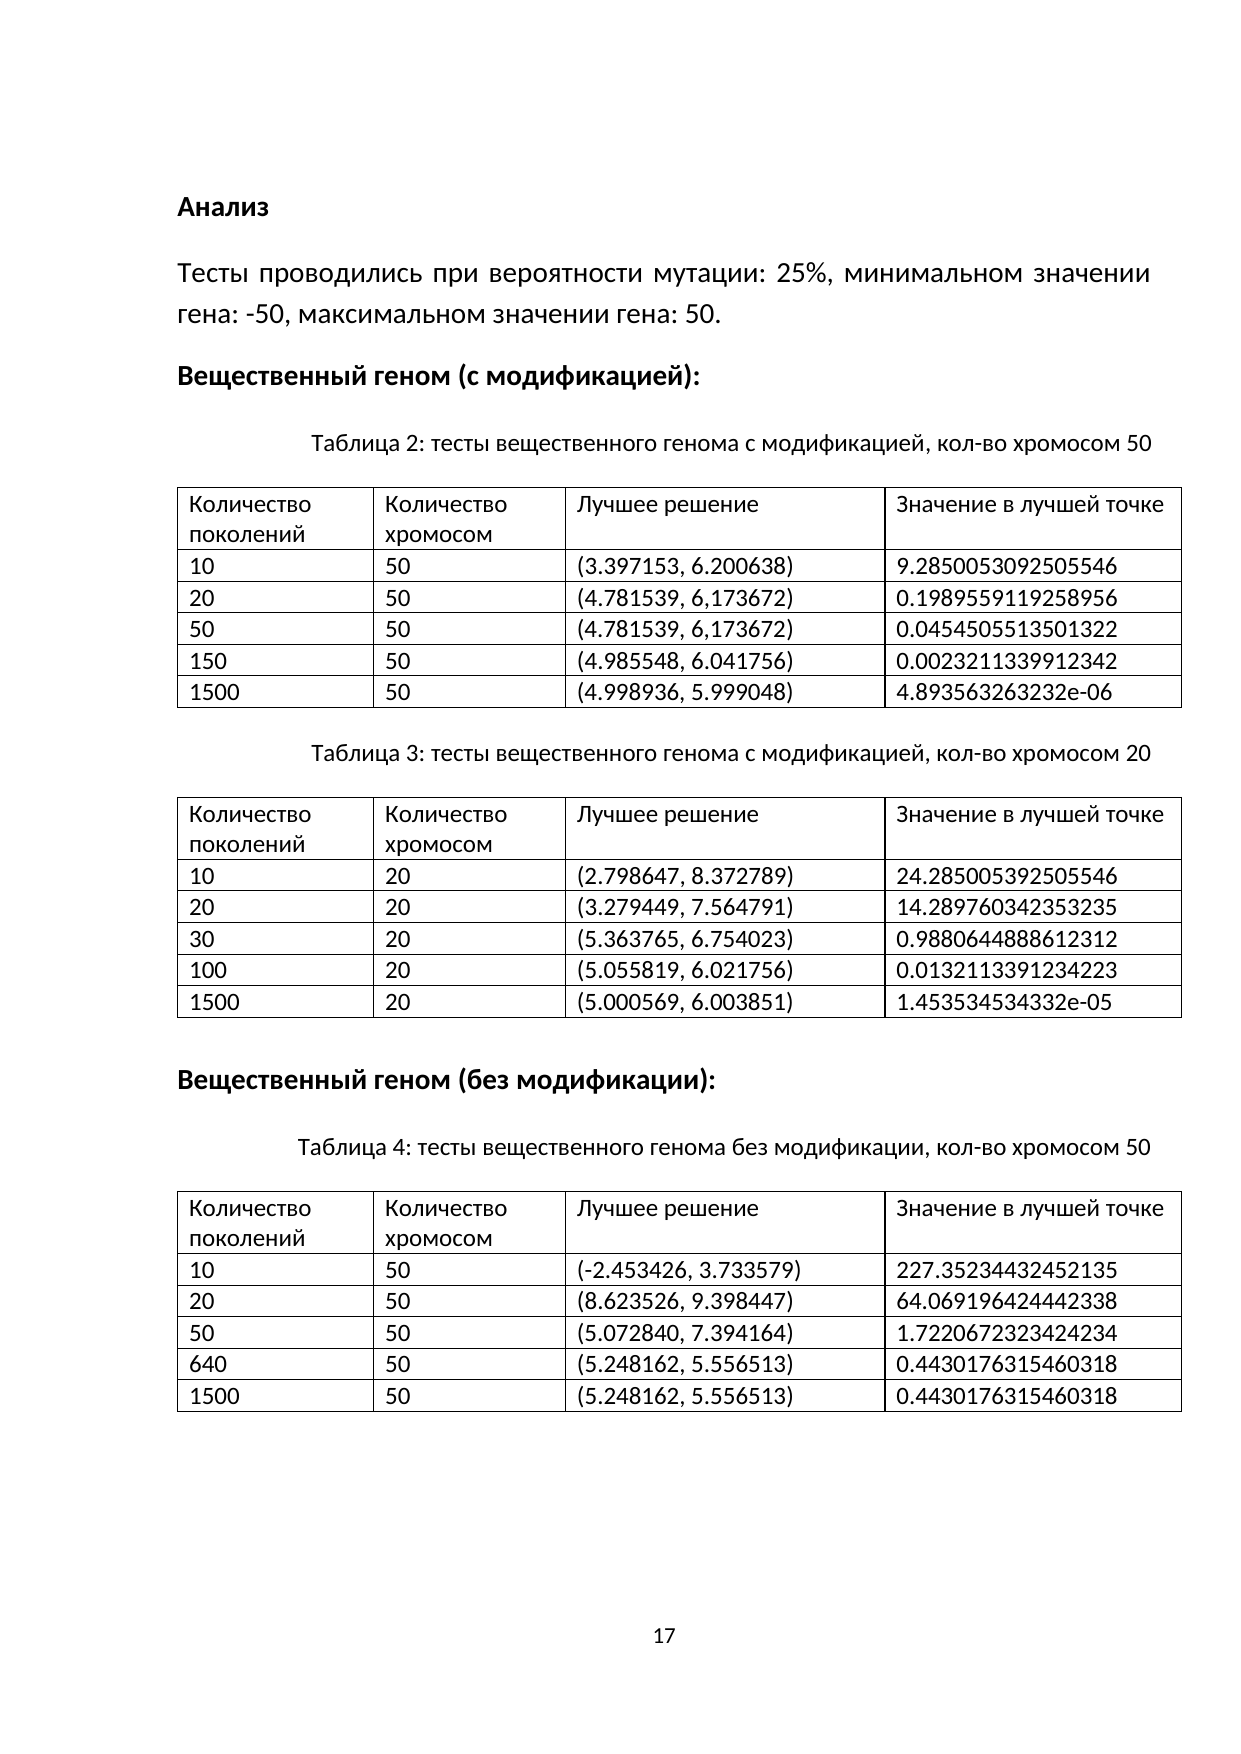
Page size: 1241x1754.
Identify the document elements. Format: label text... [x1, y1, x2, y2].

table_cell 20 [178, 891, 373, 922]
table_cell 4.893563263232e-06 [886, 676, 1181, 707]
table_header Значение в лучшей точке [886, 488, 1181, 549]
table_cell 50 [374, 1317, 565, 1348]
table_cell 20 [374, 891, 565, 922]
table_cell 20 [178, 1286, 373, 1316]
table_cell 150 [178, 645, 373, 675]
table_header Количество поколений [178, 798, 373, 859]
table_cell (4.985548, 6.041756) [566, 645, 884, 675]
text Таблица 3: тесты вещественного генома с модификацией, кол-во хромосом 20 [177, 737, 1152, 768]
table_cell 0.9880644888612312 [886, 923, 1181, 953]
table_cell 20 [374, 860, 565, 890]
table_cell 14.289760342353235 [886, 891, 1181, 922]
table_header Количество хромосом [374, 798, 565, 859]
table_cell 0.1989559119258956 [886, 582, 1181, 612]
table_cell 1.7220672323424234 [886, 1317, 1181, 1348]
table_cell 50 [178, 613, 373, 644]
table_cell (5.363765, 6.754023) [566, 923, 884, 953]
table_cell (5.248162, 5.556513) [566, 1349, 884, 1379]
table_cell 1500 [178, 1380, 373, 1411]
table_cell 50 [374, 1380, 565, 1411]
text Тесты проводились при вероятности мутации: 25%, минимальном значении гена: -50, максимальном значении гена: 50. [177, 254, 1152, 331]
table_cell (2.798647, 8.372789) [566, 860, 884, 890]
table_header Значение в лучшей точке [886, 1192, 1181, 1253]
table_cell 50 [374, 1254, 565, 1284]
table_cell 20 [374, 955, 565, 985]
table_cell 50 [374, 1286, 565, 1316]
table_cell 50 [374, 613, 565, 644]
text Таблица 2: тесты вещественного генома с модификацией, кол-во хромосом 50 [177, 427, 1152, 458]
table_cell 1500 [178, 986, 373, 1017]
table_cell 9.2850053092505546 [886, 550, 1181, 581]
subtitle Анализ [177, 188, 1152, 224]
table_cell (5.248162, 5.556513) [566, 1380, 884, 1411]
table_cell 0.4430176315460318 [886, 1380, 1181, 1411]
table_cell 24.285005392505546 [886, 860, 1181, 890]
table_cell 20 [178, 582, 373, 612]
text Вещественный геном (без модификации): [177, 1061, 1152, 1097]
table_cell 50 [374, 582, 565, 612]
table_header Лучшее решение [566, 488, 884, 549]
table_cell 50 [374, 676, 565, 707]
table_cell (3.397153, 6.200638) [566, 550, 884, 581]
table_cell (4.781539, 6,173672) [566, 613, 884, 644]
text Таблица 4: тесты вещественного генома без модификации, кол-во хромосом 50 [177, 1131, 1152, 1162]
text Вещественный геном (с модификацией): [177, 357, 1152, 393]
table_cell (5.072840, 7.394164) [566, 1317, 884, 1348]
table_cell (-2.453426, 3.733579) [566, 1254, 884, 1284]
table_cell 50 [374, 550, 565, 581]
table_header Количество хромосом [374, 488, 565, 549]
table_header Количество поколений [178, 488, 373, 549]
table_cell 0.0132113391234223 [886, 955, 1181, 985]
table_cell 10 [178, 860, 373, 890]
table_cell 30 [178, 923, 373, 953]
table_cell 0.4430176315460318 [886, 1349, 1181, 1379]
table_cell 50 [374, 645, 565, 675]
table_cell 10 [178, 550, 373, 581]
table_cell 227.35234432452135 [886, 1254, 1181, 1284]
table_cell (4.781539, 6,173672) [566, 582, 884, 612]
table_cell (3.279449, 7.564791) [566, 891, 884, 922]
table_cell (5.000569, 6.003851) [566, 986, 884, 1017]
table_cell 50 [374, 1349, 565, 1379]
table_cell 640 [178, 1349, 373, 1379]
table_cell 20 [374, 923, 565, 953]
table_cell 100 [178, 955, 373, 985]
table_header Количество поколений [178, 1192, 373, 1253]
table_header Количество хромосом [374, 1192, 565, 1253]
table_cell 0.0023211339912342 [886, 645, 1181, 675]
table_header Значение в лучшей точке [886, 798, 1181, 859]
table_header Лучшее решение [566, 1192, 884, 1253]
table_cell (8.623526, 9.398447) [566, 1286, 884, 1316]
table_header Лучшее решение [566, 798, 884, 859]
table_cell 64.069196424442338 [886, 1286, 1181, 1316]
table_cell (5.055819, 6.021756) [566, 955, 884, 985]
table_cell 10 [178, 1254, 373, 1284]
table_cell 20 [374, 986, 565, 1017]
table_cell 1500 [178, 676, 373, 707]
table_cell 0.0454505513501322 [886, 613, 1181, 644]
table_cell 1.453534534332e-05 [886, 986, 1181, 1017]
table_cell (4.998936, 5.999048) [566, 676, 884, 707]
table_cell 50 [178, 1317, 373, 1348]
